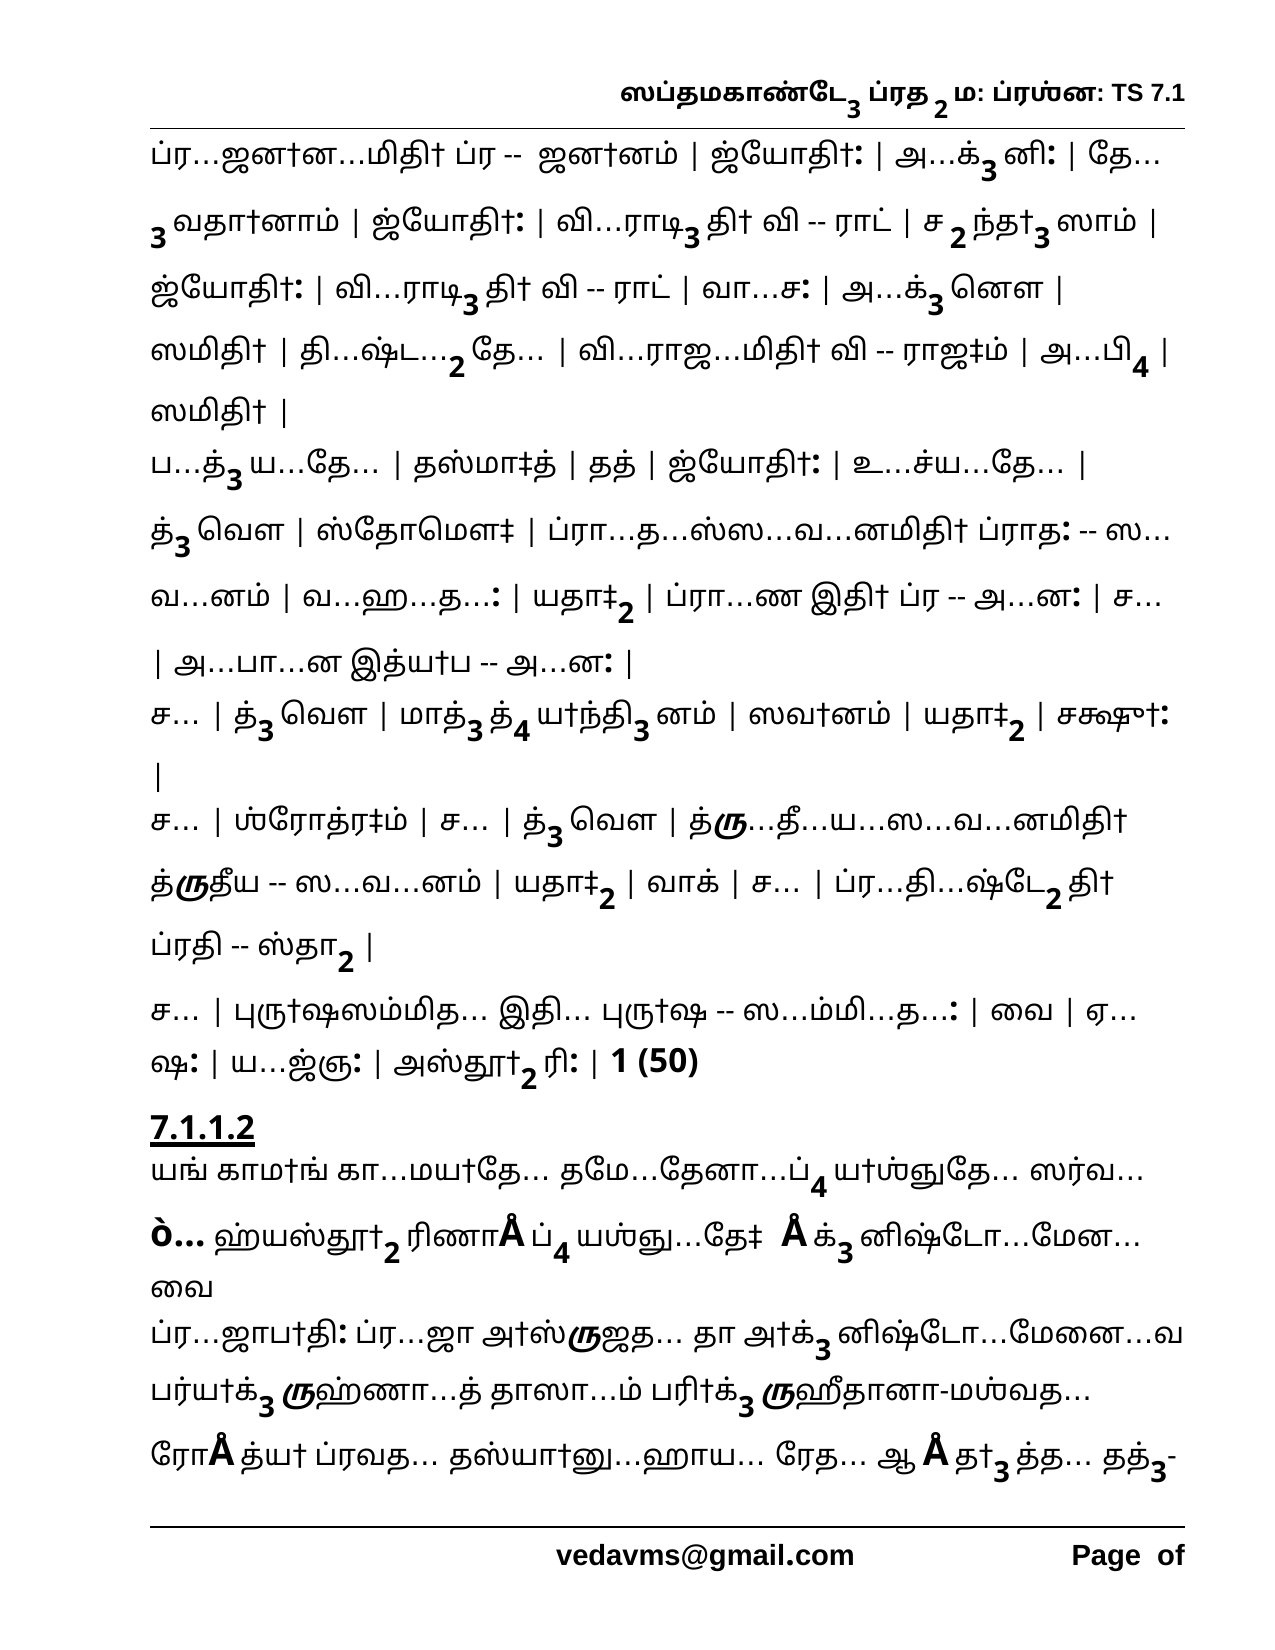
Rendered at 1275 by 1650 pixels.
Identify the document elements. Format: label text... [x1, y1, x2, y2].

text ப்ர…ஜன†ன…மிதி† ப்ர -- ஜன†னம் | ஜ்யோதி†: | அ…க்3னி: | தே…3வதா†னாம் | ஜ்யோதி†: | வி…ராடி3தி† வி -- ராட் | ச2ந்த†3ஸாம் | ஜ்யோதி†: | வி…ராடி3தி† வி -- ராட் | வா…ச: | அ…க்3னௌ | ஸமிதி† | தி…ஷ்ட…2தே… | வி…ராஜ…மிதி† வி -- ராஜ‡ம் | அ…பி4 | ஸமிதி† | ப…த்3ய…தே… | தஸ்மா‡த் | தத் | ஜ்யோதி†: | உ…ச்ய…தே… | த்3வௌ | ஸ்தோமௌ‡ | ப்ரா…த…ஸ்ஸ…வ…னமிதி† ப்ராத: -- ஸ…வ…னம் | வ…ஹ…த…: | யதா‡2 | ப்ரா…ண இதி† ப்ர -- அ…ன: | ச… | அ…பா…ன இத்ய†ப -- அ…ன: | ச… | த்3வௌ | மாத்3த்4ய†ந்தி3னம் | ஸவ†னம் | யதா‡2 | சக்ஷு†: | ச… | ஶ்ரோத்ர‡ம் | ச… | த்3வௌ | த்ரு…தீ…ய…ஸ…வ…னமிதி† த்ருதீய -- ஸ…வ…னம் | யதா‡2 | வாக் | ச… | ப்ர…தி…ஷ்டே2தி† ப்ரதி -- ஸ்தா2 | ச… | புரு†ஷஸம்மித… இதி… புரு†ஷ -- ஸ…ம்மி…த…: | வை | ஏ…ஷ: | ய…ஜ்ஞ: | அஸ்தூ†2ரி: | 1 (50) [150, 129, 1185, 1098]
text 7.1.1.2 [150, 1104, 1185, 1149]
